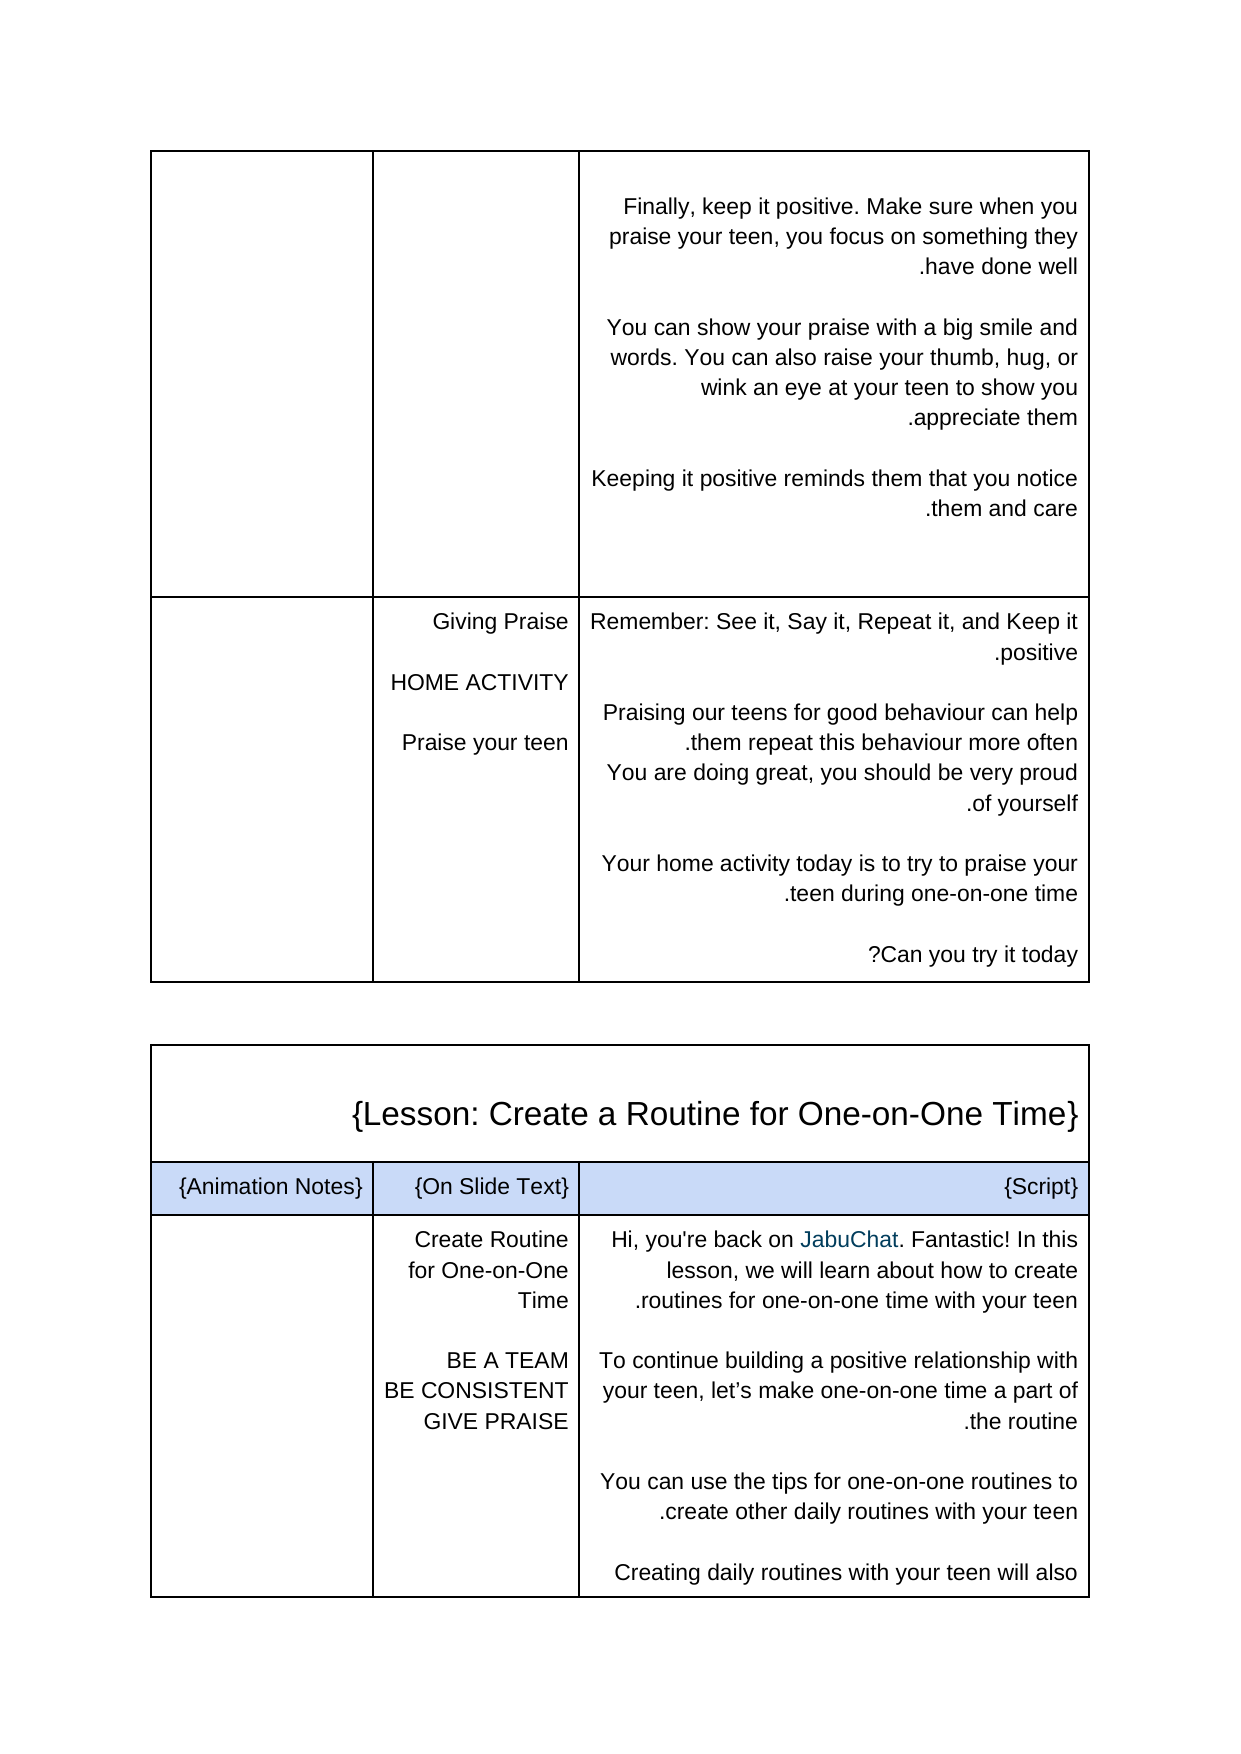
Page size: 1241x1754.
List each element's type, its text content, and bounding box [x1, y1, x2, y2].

table_cell {Script} [580, 1163, 1088, 1214]
table_cell [152, 598, 372, 981]
table_cell [152, 1216, 372, 1596]
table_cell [374, 1216, 578, 1596]
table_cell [374, 152, 578, 596]
table_cell {Animation Notes} [152, 1163, 372, 1214]
table_cell Remember: See it, Say it, Repeat it, and Keep it positive. Praising our teens for good behaviour can help them repeat this behaviour more often. You are doing great, you should be very proud of yourself. Your home activity today is to try to praise your teen during one-on-one time. Can you try it today? [580, 598, 1088, 981]
table_header {Lesson: Create a Routine for One-on-One Time} [152, 1046, 1088, 1161]
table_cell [580, 1216, 1088, 1596]
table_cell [152, 152, 372, 596]
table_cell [580, 152, 1088, 596]
table_cell {On Slide Text} [374, 1163, 578, 1214]
table_cell Giving Praise HOME ACTIVITY Praise your teen [374, 598, 578, 981]
